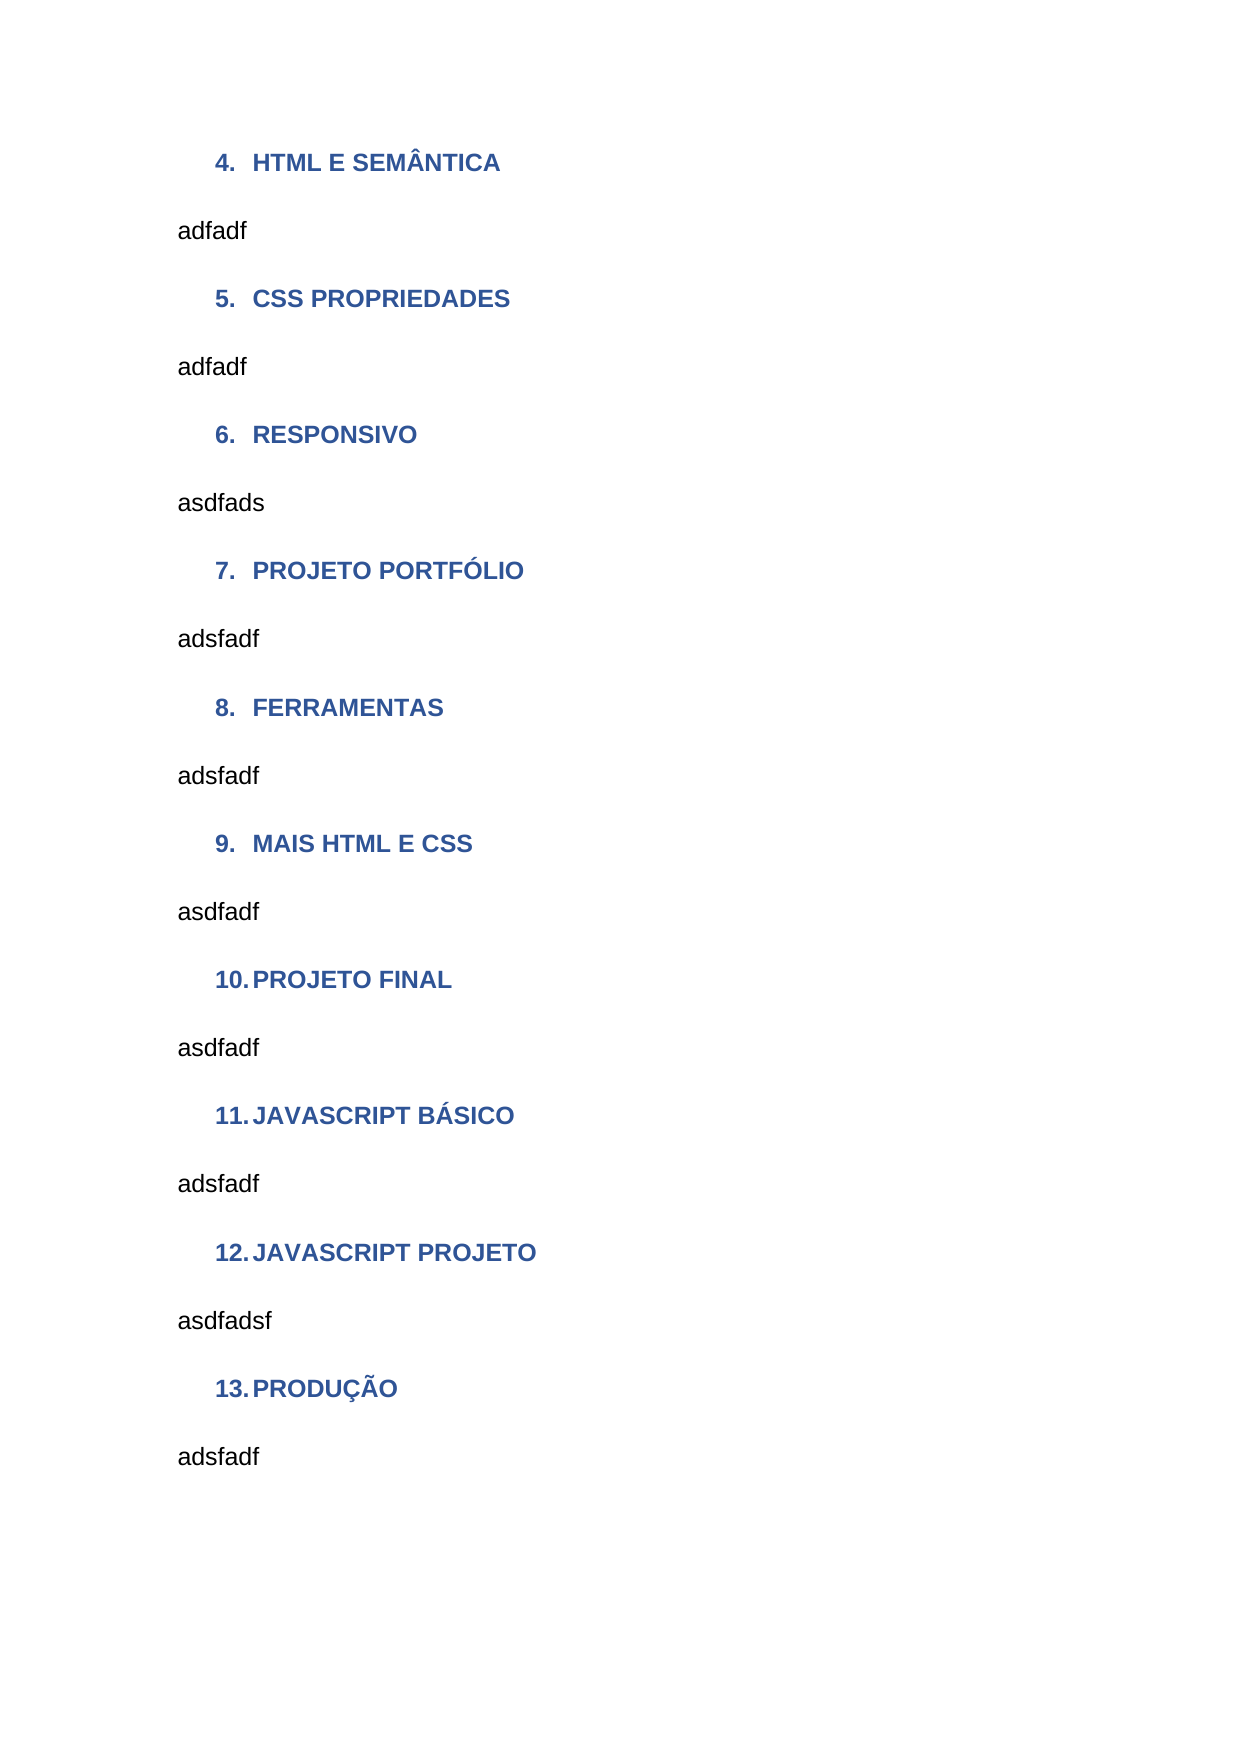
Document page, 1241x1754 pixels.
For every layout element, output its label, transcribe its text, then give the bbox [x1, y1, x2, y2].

text asdfadsf [177, 1306, 1063, 1334]
subtitle Responsivo [215, 420, 1063, 449]
subtitle Projeto Portfólio [215, 556, 1063, 585]
text adfadf [177, 352, 1063, 381]
subtitle Projeto final [215, 965, 1063, 994]
subtitle JavaScript Projeto [215, 1238, 1063, 1266]
text adfadf [177, 216, 1063, 244]
text asdfadf [177, 1033, 1063, 1062]
subtitle JavaScript Básico [215, 1101, 1063, 1130]
text adsfadf [177, 1169, 1063, 1198]
subtitle Produção [215, 1374, 1063, 1403]
text adsfadf [177, 761, 1063, 789]
text asdfadf [177, 897, 1063, 926]
subtitle Mais Html e CSS [215, 829, 1063, 858]
subtitle Html e Semântica [215, 148, 1063, 176]
text adsfadf [177, 624, 1063, 653]
text asdfads [177, 488, 1063, 517]
subtitle CSS Propriedades [215, 284, 1063, 313]
subtitle Ferramentas [215, 693, 1063, 721]
text adsfadf [177, 1442, 1063, 1471]
